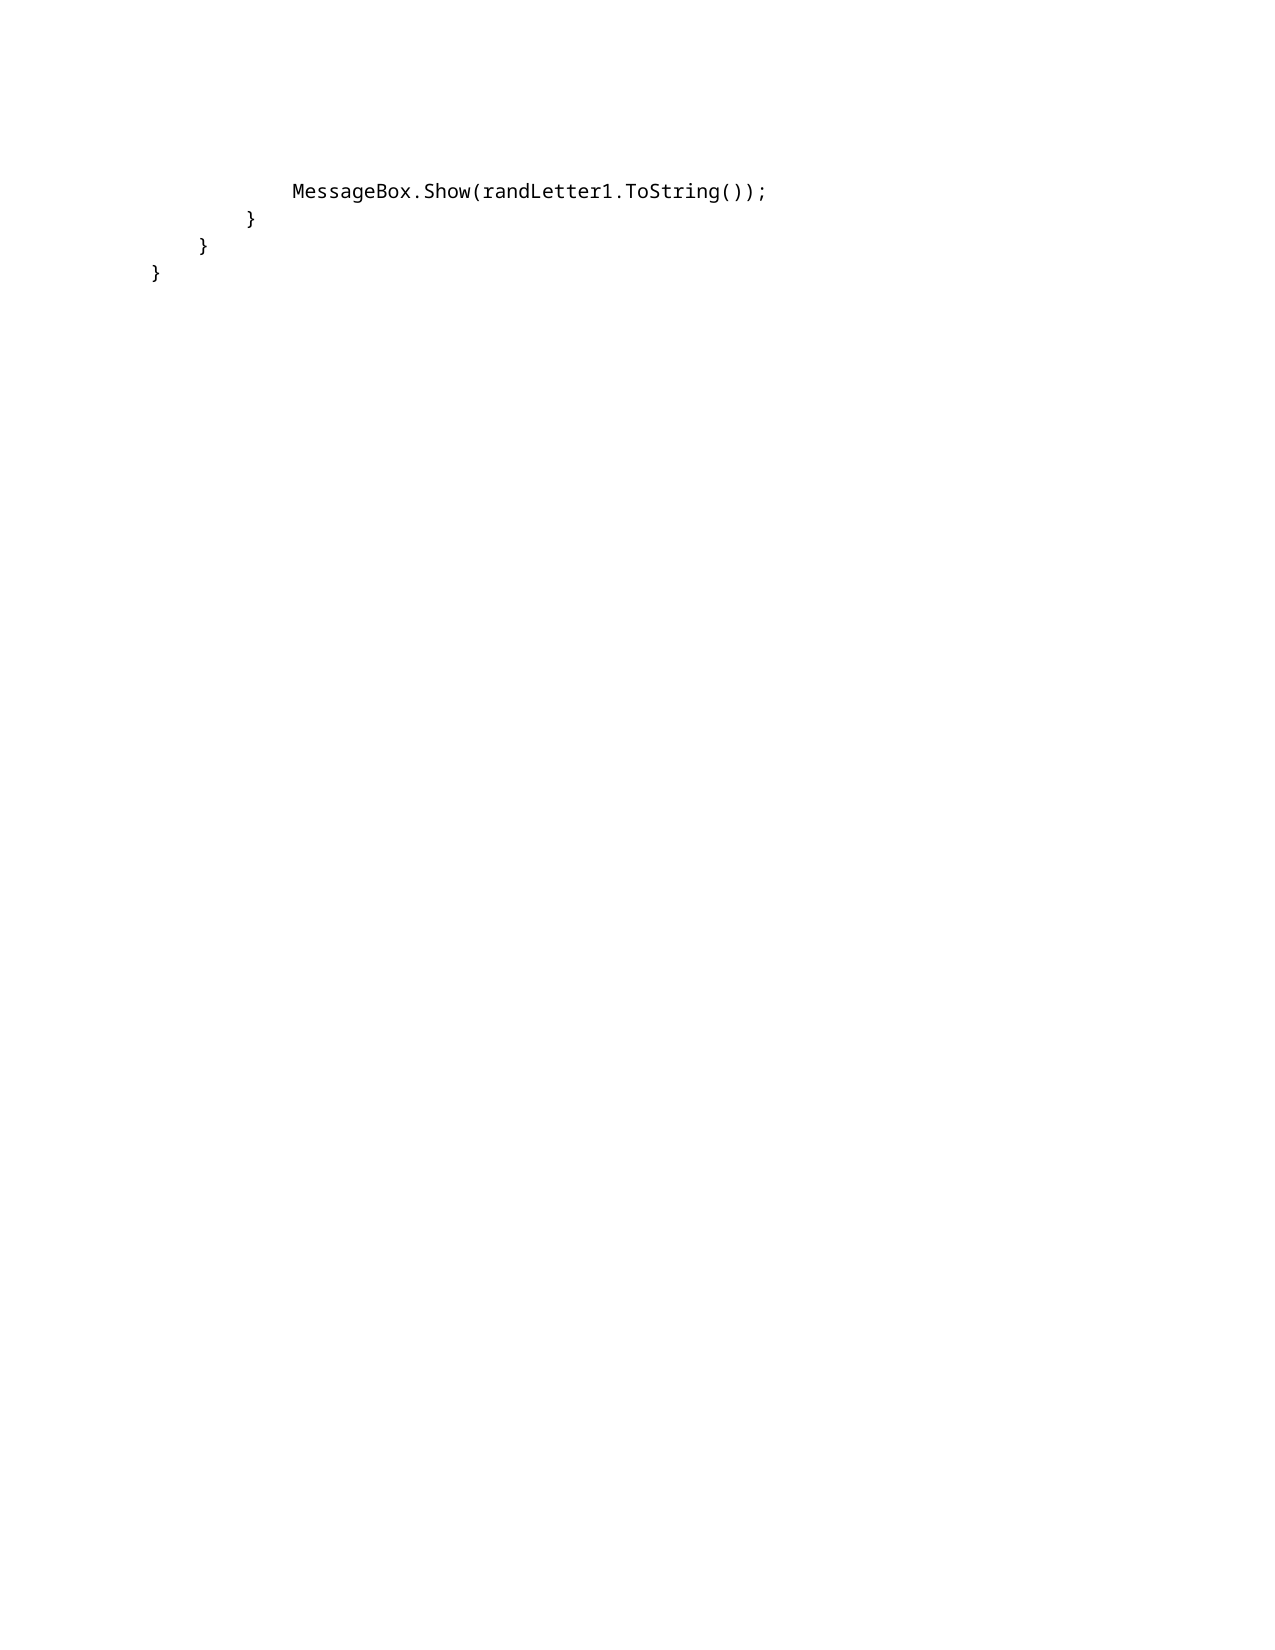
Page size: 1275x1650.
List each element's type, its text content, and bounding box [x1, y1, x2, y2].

text MessageBox.Show(randLetter1.ToString()); [150, 177, 1125, 204]
text } [150, 231, 1125, 258]
text } [150, 204, 1125, 231]
text } [150, 258, 1125, 285]
